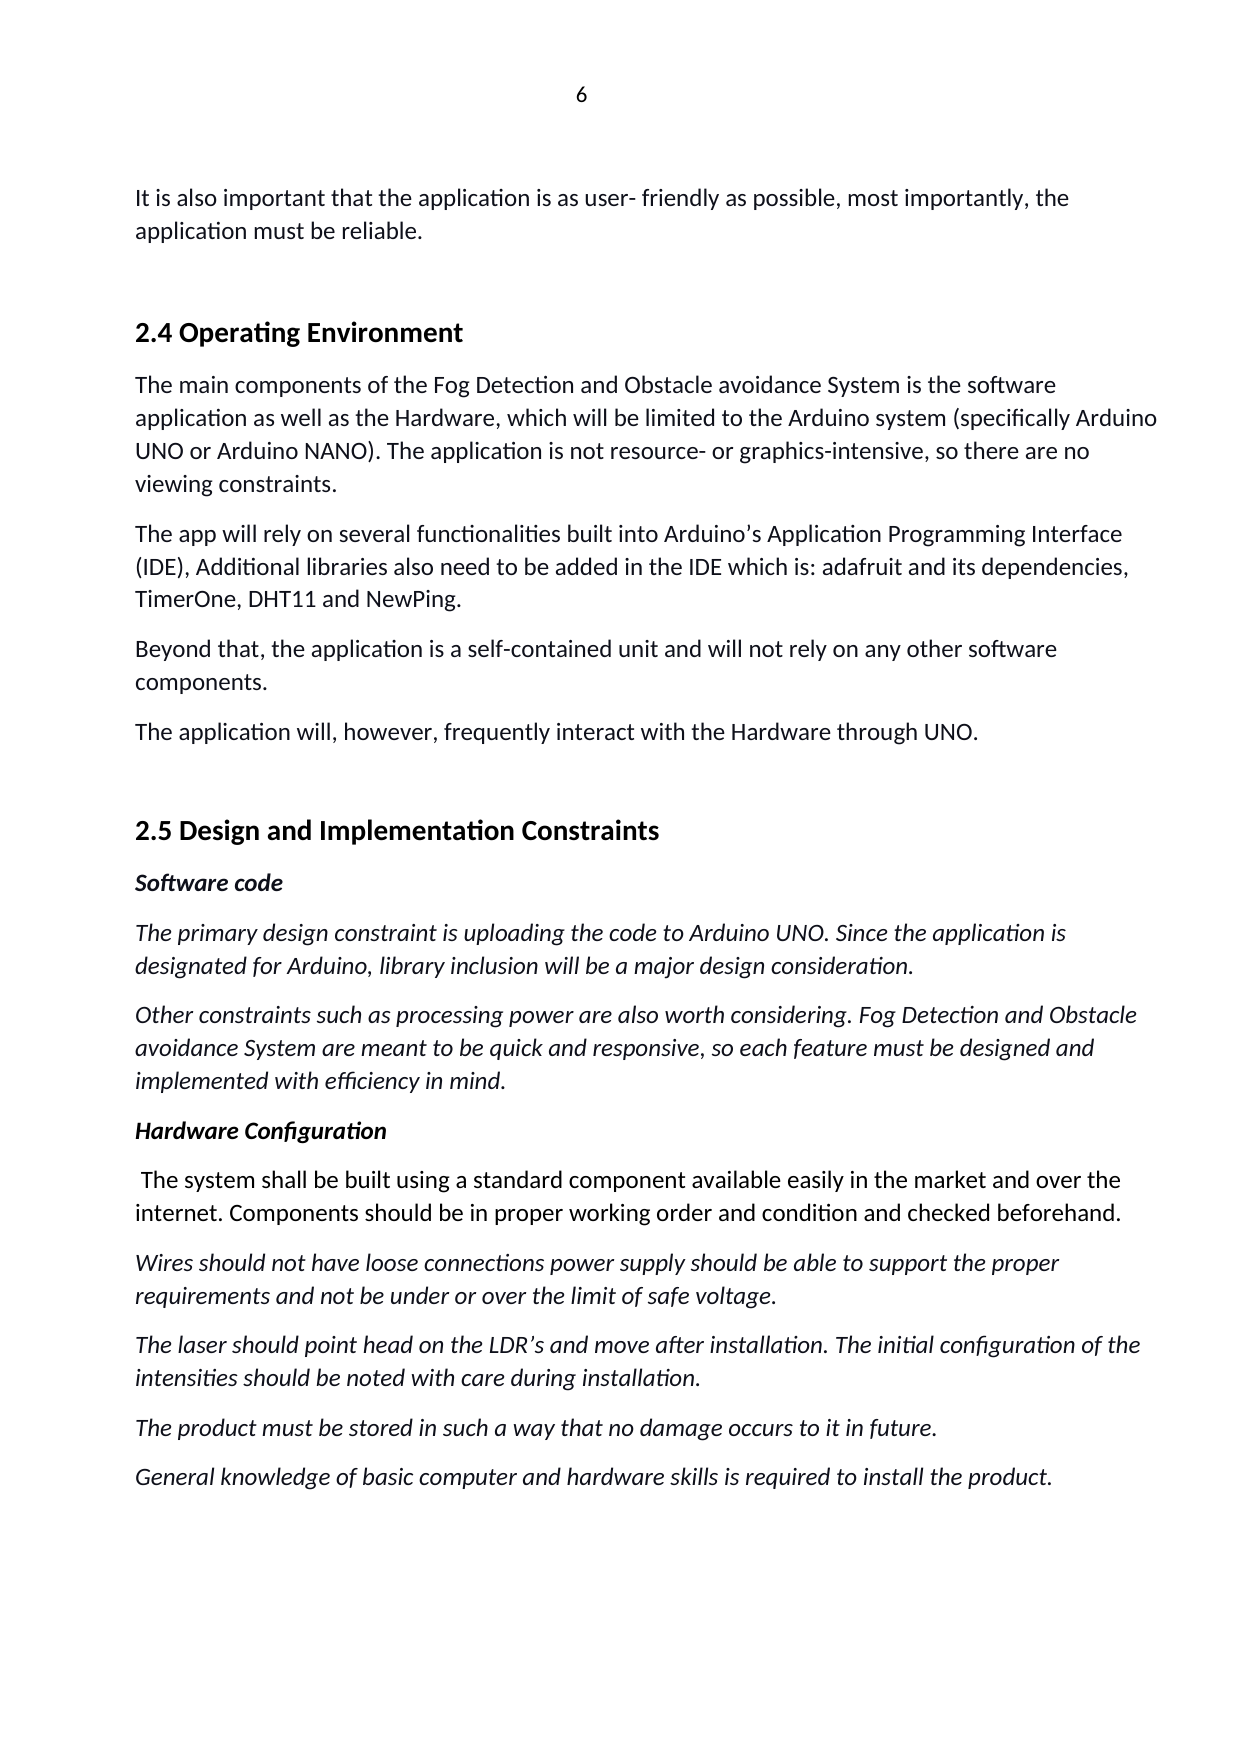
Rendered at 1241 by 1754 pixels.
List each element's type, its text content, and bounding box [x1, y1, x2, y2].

text It is also important that the application is as user- friendly as possible, most importantly, the application must be reliable. [135, 182, 1163, 246]
text Software code [135, 867, 1163, 898]
text Wires should not have loose connections power supply should be able to support the proper requirements and not be under or over the limit of safe voltage. [135, 1247, 1163, 1310]
text Other constraints such as processing power are also worth considering. Fog Detection and Obstacle avoidance System are meant to be quick and responsive, so each feature must be designed and implemented with efficiency in mind. [135, 999, 1163, 1096]
text 2.5 Design and Implementation Constraints [135, 812, 1163, 848]
text The main components of the Fog Detection and Obstacle avoidance System is the software application as well as the Hardware, which will be limited to the Arduino system (specifically Arduino UNO or Arduino NANO). The application is not resource- or graphics-intensive, so there are no viewing constraints. [135, 369, 1163, 499]
text The app will rely on several functionalities built into Arduino’s Application Programming Interface (IDE), Additional libraries also need to be added in the IDE which is: adafruit and its dependencies, TimerOne, DHT11 and NewPing. [135, 518, 1163, 614]
text General knowledge of basic computer and hardware skills is required to install the product. [135, 1461, 1163, 1492]
text 2.4 Operating Environment [135, 314, 1163, 350]
text The application will, however, frequently interact with the Hardware through UNO. [135, 716, 1163, 746]
text Beyond that, the application is a self-contained unit and will not rely on any other software components. [135, 633, 1163, 697]
text Hardware Configuration [135, 1115, 1163, 1145]
text The product must be stored in such a way that no damage occurs to it in future. [135, 1412, 1163, 1442]
text The laser should point head on the LDR’s and move after installation. The initial configuration of the intensities should be noted with care during installation. [135, 1329, 1163, 1393]
text The system shall be built using a standard component available easily in the market and over the internet. Components should be in proper working order and condition and checked beforehand. [135, 1164, 1163, 1228]
text The primary design constraint is uploading the code to Arduino UNO. Since the application is designated for Arduino, library inclusion will be a major design consideration. [135, 917, 1163, 980]
